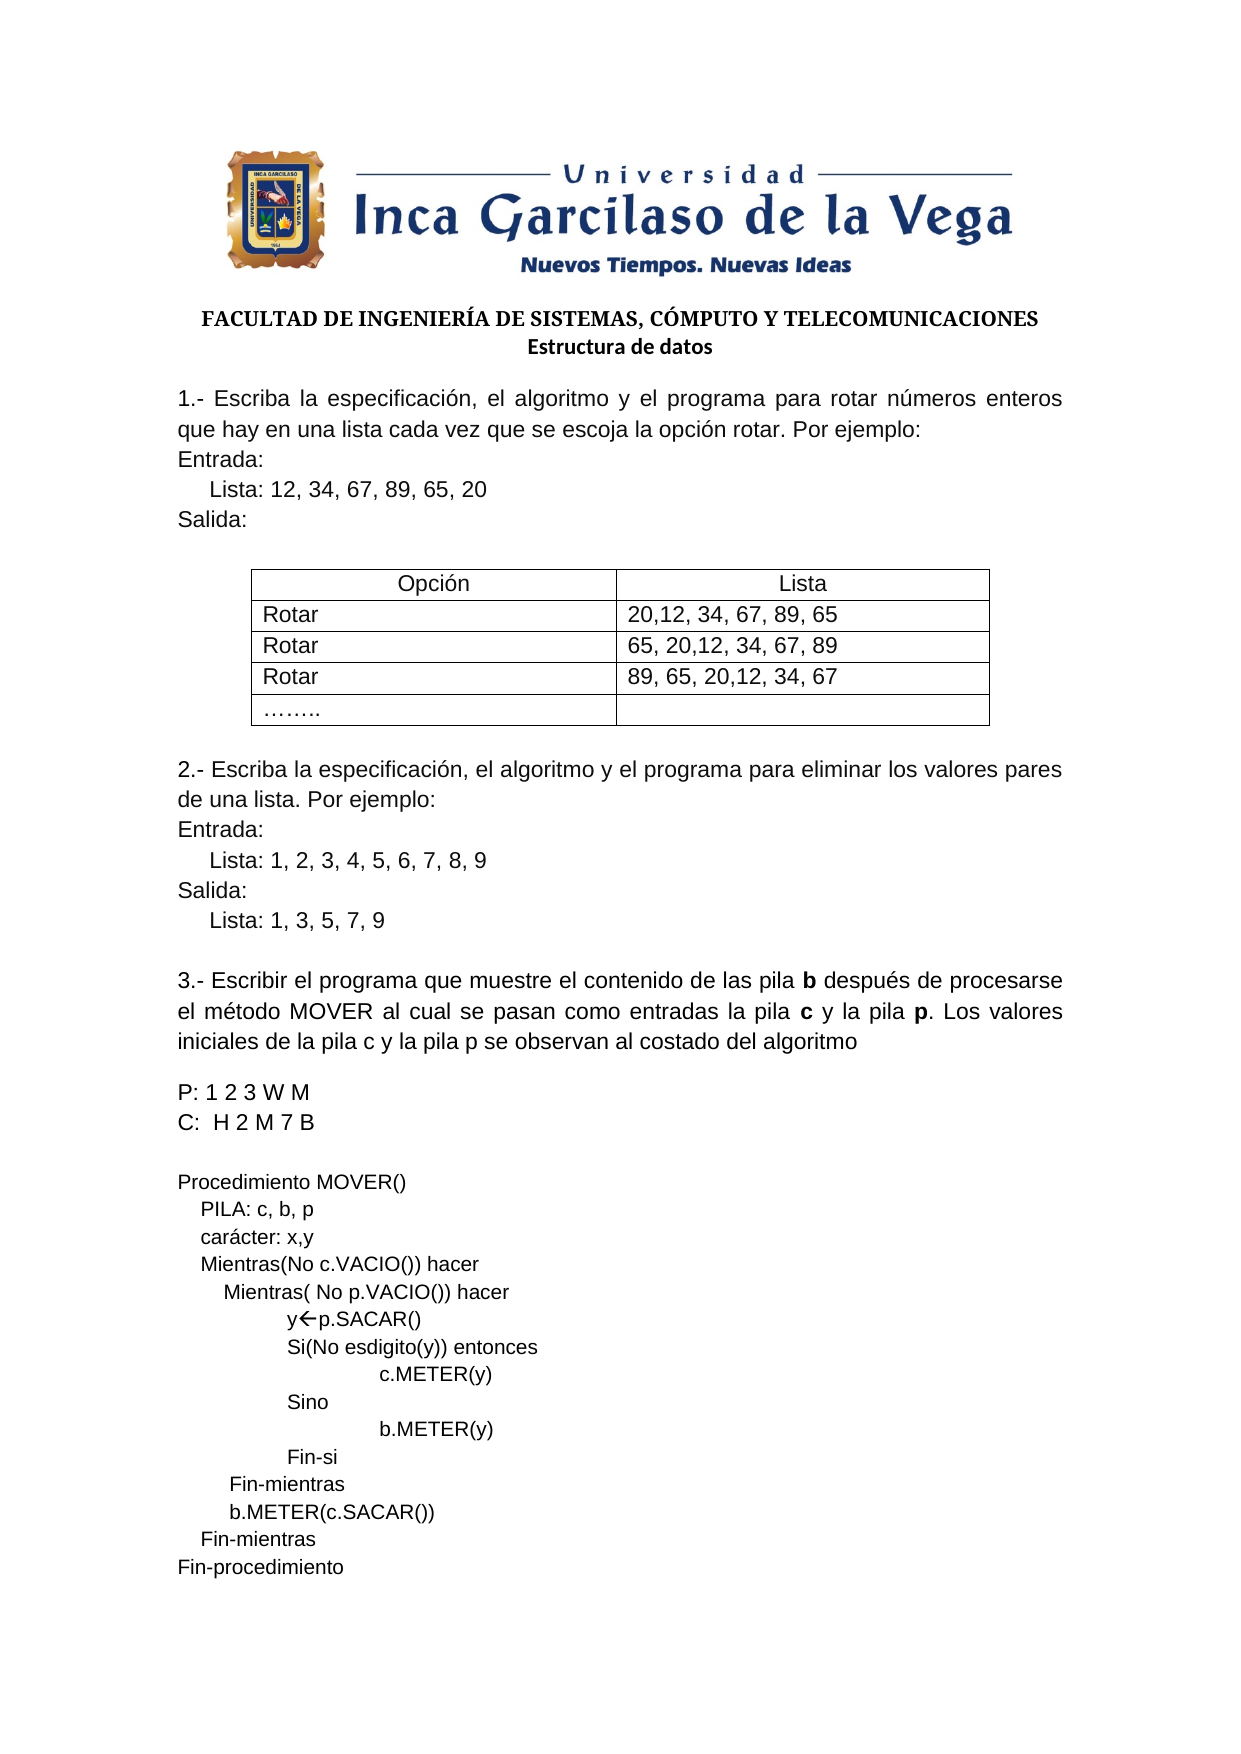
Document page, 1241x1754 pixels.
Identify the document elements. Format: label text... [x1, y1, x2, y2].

table_cell 89, 65, 20,12, 34, 67 [617, 663, 989, 693]
text Si(No esdigito(y)) entonces [177, 1335, 1063, 1359]
text Entrada: [177, 446, 1063, 472]
table_cell [617, 695, 989, 725]
text c.METER(y) [177, 1362, 1063, 1386]
text Fin-procedimiento [177, 1555, 1063, 1579]
text Sino [177, 1390, 1063, 1414]
text b.METER(y) [177, 1417, 1063, 1441]
text Procedimiento MOVER() [177, 1169, 1063, 1193]
text Salida: [177, 877, 1063, 903]
text Fin-mientras [177, 1527, 1063, 1551]
text Salida: [177, 506, 1063, 532]
table_header Lista [617, 570, 989, 600]
text Lista: 1, 3, 5, 7, 9 [177, 907, 1063, 933]
table_cell Rotar [252, 601, 616, 631]
text C: H 2 M 7 B [177, 1109, 1063, 1136]
text P: 1 2 3 W M [177, 1079, 1063, 1105]
text b.METER(c.SACAR()) [177, 1500, 1063, 1524]
picture [221, 147, 1019, 279]
text Mientras( No p.VACIO()) hacer [177, 1279, 1063, 1303]
table_header Opción [252, 570, 616, 600]
table_cell Rotar [252, 663, 616, 693]
text Fin-si [177, 1445, 1063, 1469]
text Mientras(No c.VACIO()) hacer [177, 1252, 1063, 1276]
text PILA: c, b, p [177, 1197, 1063, 1221]
text FACULTAD DE INGENIERÍA DE SISTEMAS, CÓMPUTO Y TELECOMUNICACIONES [177, 304, 1063, 332]
text 2.- Escriba la especificación, el algoritmo y el programa para eliminar los valores pares de una lista. Por ejemplo: [177, 756, 1063, 813]
text Estructura de datos [177, 332, 1063, 360]
text yp.SACAR() [177, 1307, 1063, 1331]
text Fin-mientras [177, 1472, 1063, 1496]
text Lista: 12, 34, 67, 89, 65, 20 [177, 476, 1063, 502]
table_cell 65, 20,12, 34, 67, 89 [617, 632, 989, 662]
text Lista: 1, 2, 3, 4, 5, 6, 7, 8, 9 [177, 847, 1063, 873]
text 3.- Escribir el programa que muestre el contenido de las pila b después de procesarse el método MOVER al cual se pasan como entradas la pila c y la pila p. Los valores iniciales de la pila c y la pila p se observan al costado del algoritmo [177, 967, 1063, 1054]
table_cell Rotar [252, 632, 616, 662]
table_cell …….. [252, 695, 616, 725]
text 1.- Escriba la especificación, el algoritmo y el programa para rotar números enteros que hay en una lista cada vez que se escoja la opción rotar. Por ejemplo: [177, 385, 1063, 442]
text Entrada: [177, 816, 1063, 843]
table_cell 20,12, 34, 67, 89, 65 [617, 601, 989, 631]
text carácter: x,y [177, 1224, 1063, 1248]
